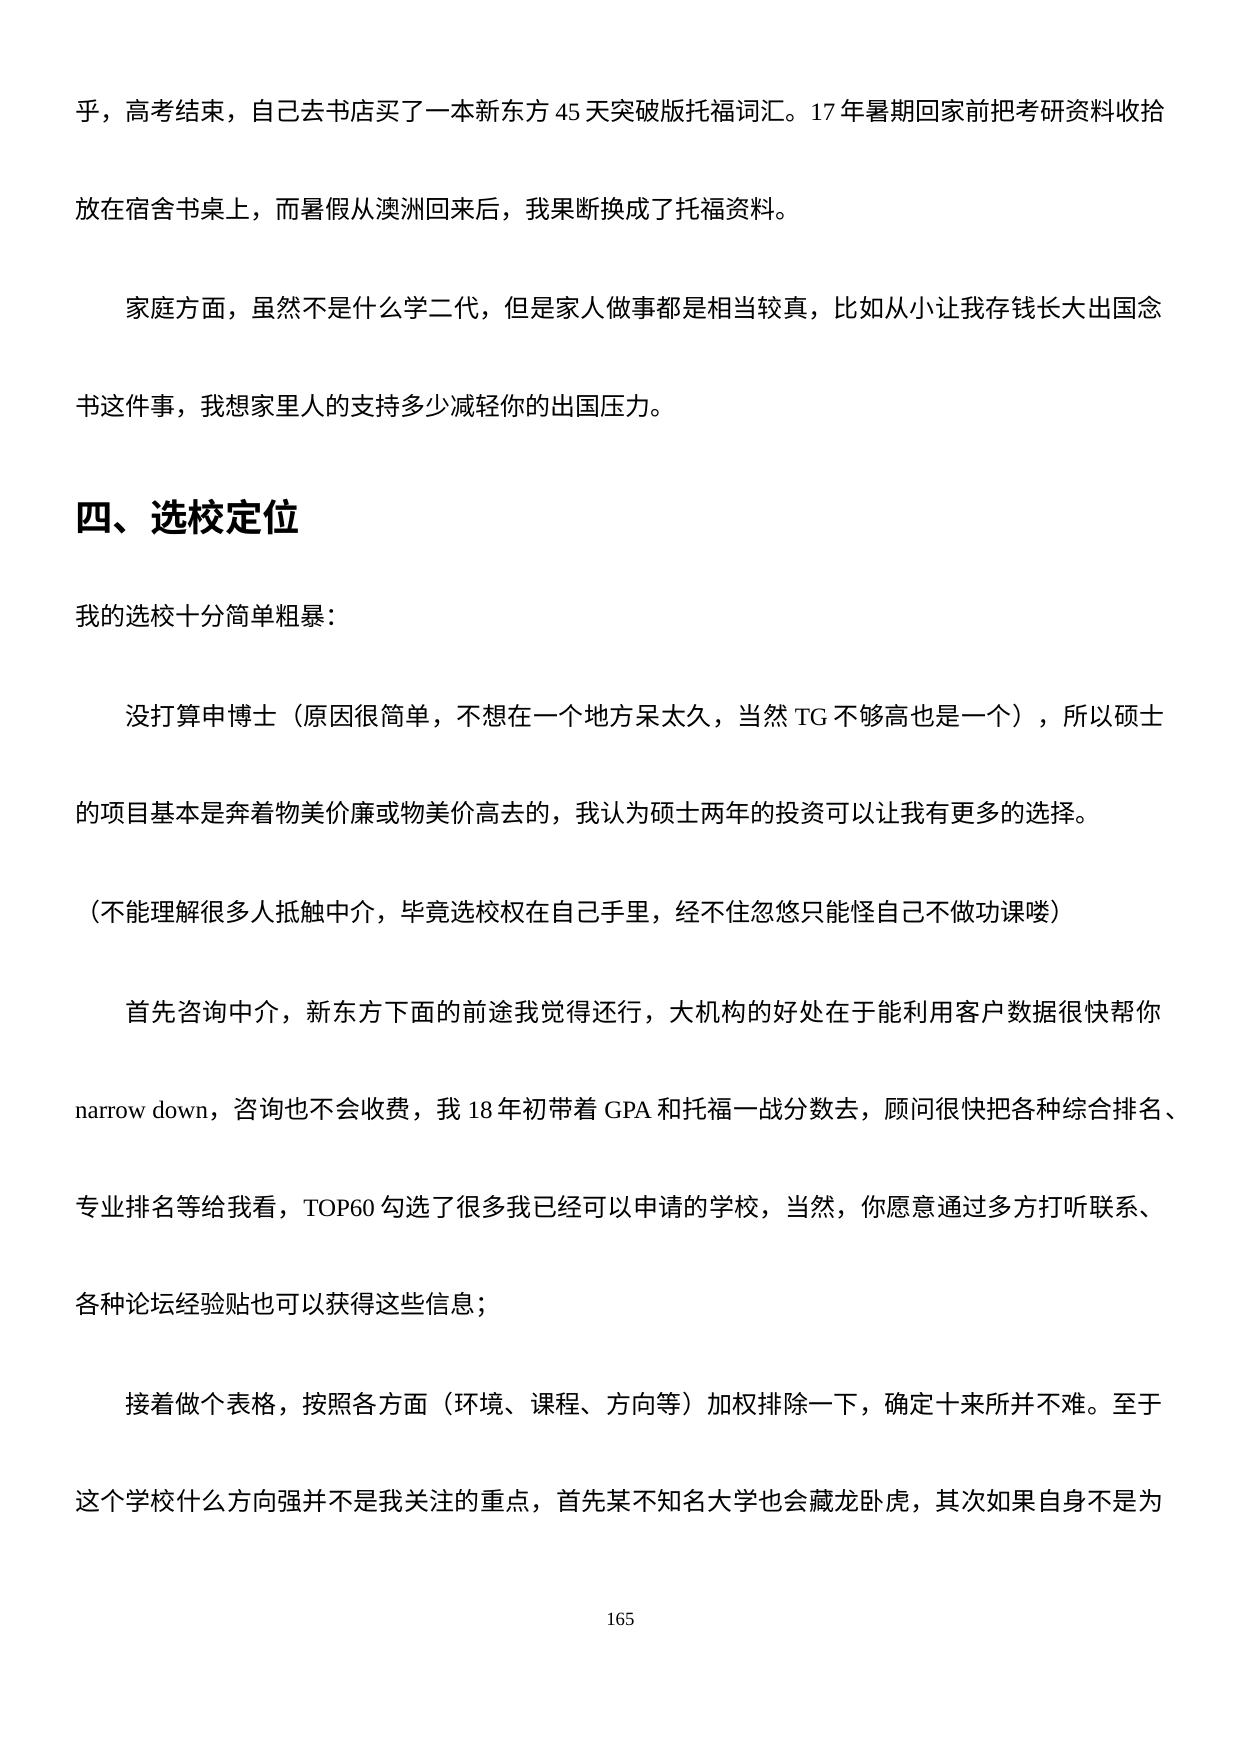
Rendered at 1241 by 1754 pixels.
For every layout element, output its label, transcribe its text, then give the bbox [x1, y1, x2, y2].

text 首先咨询中介，新东方下面的前途我觉得还行，大机构的好处在于能利用客户数据很快帮你narrow down，咨询也不会收费，我18年初带着GPA和托福一战分数去，顾问很快把各种综合排名、专业排名等给我看，TOP60勾选了很多我已经可以申请的学校，当然，你愿意通过多方打听联系、各种论坛经验贴也可以获得这些信息； [75, 978, 1165, 1335]
subtitle 四、选校定位 [75, 482, 1165, 547]
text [75, 1370, 1165, 1532]
text 家庭方面，虽然不是什么学二代，但是家人做事都是相当较真，比如从小让我存钱长大出国念书这件事，我想家里人的支持多少减轻你的出国压力。 [75, 274, 1165, 437]
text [75, 77, 1165, 240]
text 我的选校十分简单粗暴： [75, 582, 1165, 647]
text （不能理解很多人抵触中介，毕竟选校权在自己手里，经不住忽悠只能怪自己不做功课喽） [75, 878, 1165, 943]
text 没打算申博士（原因很简单，不想在一个地方呆太久，当然TG不够高也是一个），所以硕士的项目基本是奔着物美价廉或物美价高去的，我认为硕士两年的投资可以让我有更多的选择。 [75, 682, 1165, 844]
